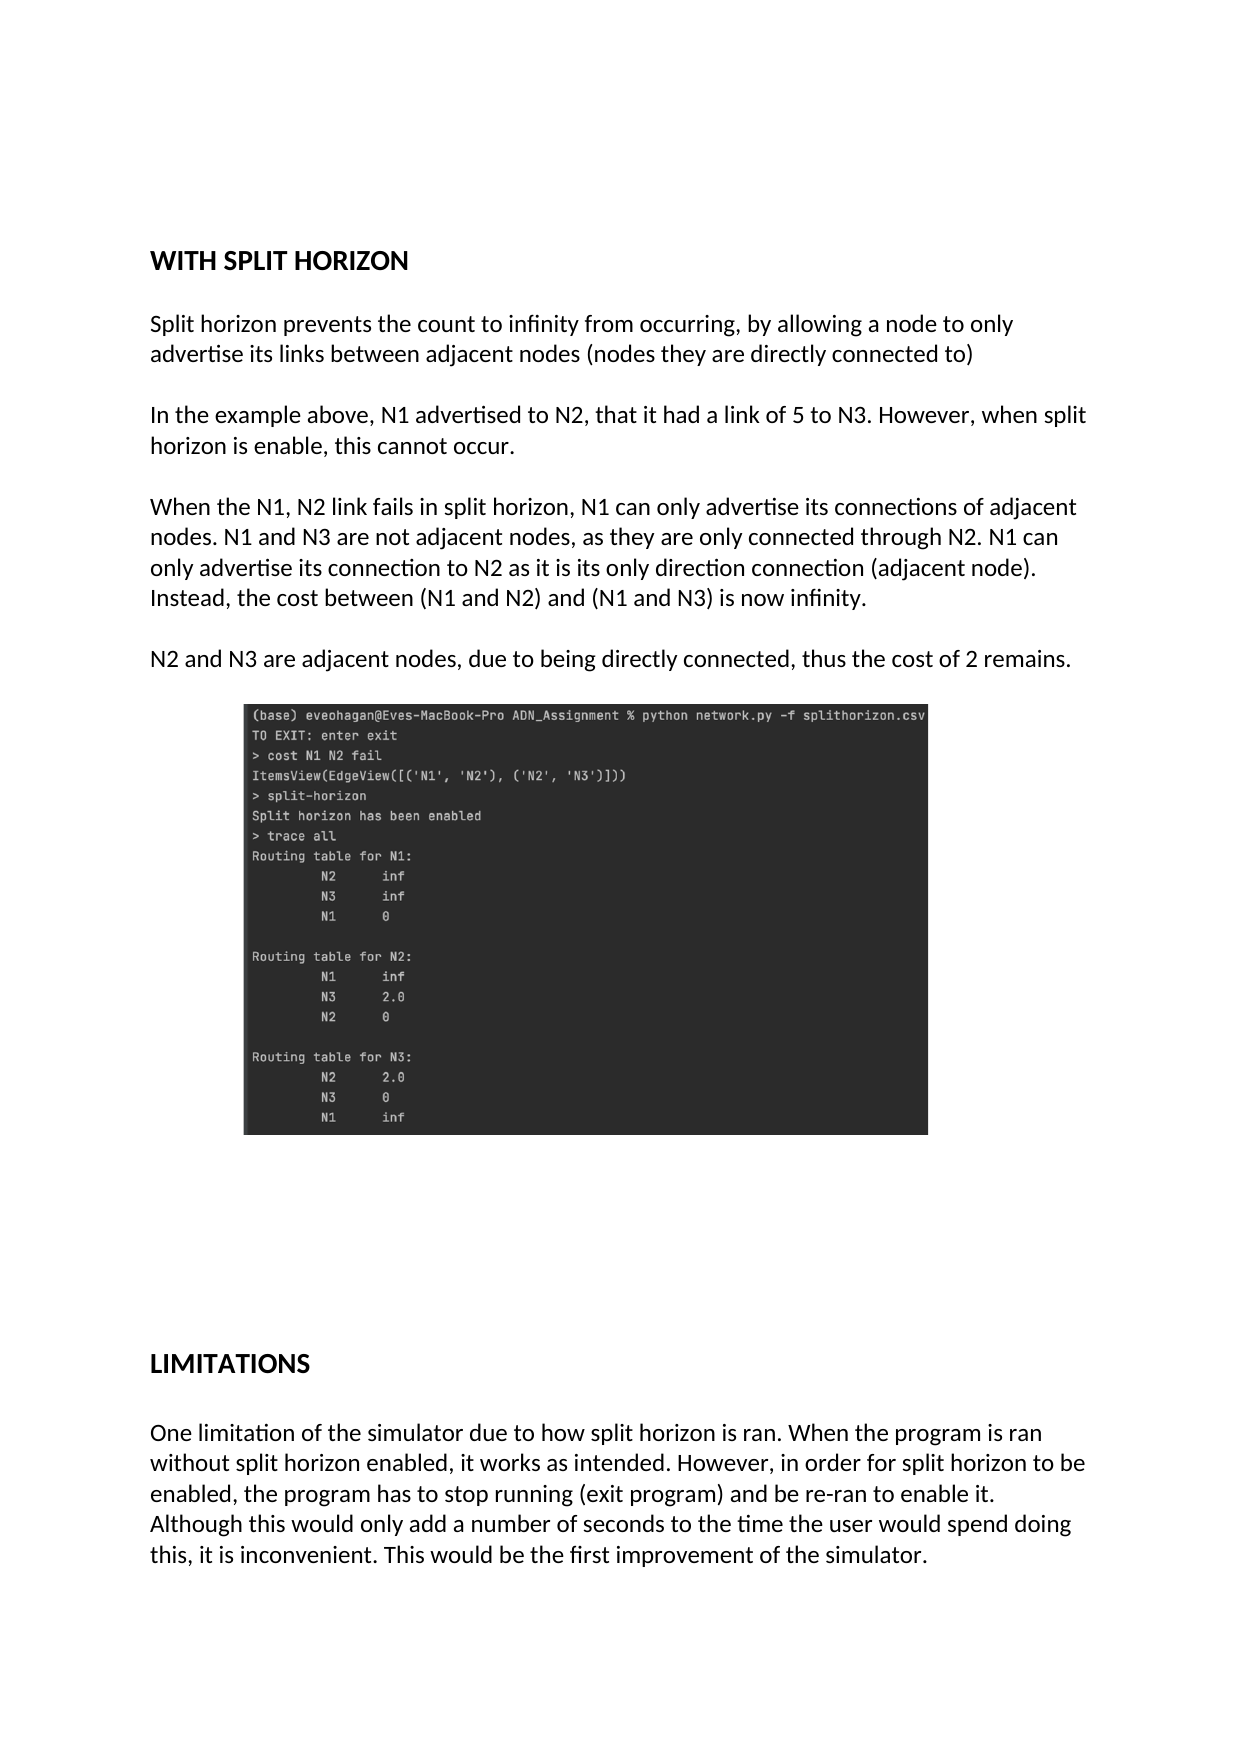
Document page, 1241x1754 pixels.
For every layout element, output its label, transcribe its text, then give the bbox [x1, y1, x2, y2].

text When the N1, N2 link fails in split horizon, N1 can only advertise its connections of adjacent nodes. N1 and N3 are not adjacent nodes, as they are only connected through N2. N1 can only advertise its connection to N2 as it is its only direction connection (adjacent node). Instead, the cost between (N1 and N2) and (N1 and N3) is now infinity. [150, 491, 1090, 613]
text In the example above, N1 advertised to N2, that it had a link of 5 to N3. However, when split horizon is enable, this cannot occur. [150, 399, 1090, 460]
text One limitation of the simulator due to how split horizon is ran. When the program is ran without split horizon enabled, it works as intended. However, in order for split horizon to be enabled, the program has to stop running (exit program) and be re-ran to enable it. Although this would only add a number of seconds to the time the user would spend doing this, it is inconvenient. This would be the first improvement of the simulator. [150, 1417, 1090, 1569]
text LIMITATIONS [150, 1345, 1090, 1381]
text Split horizon prevents the count to infinity from occurring, by allowing a node to only advertise its links between adjacent nodes (nodes they are directly connected to) [150, 308, 1090, 369]
text WITH SPLIT HORIZON [150, 242, 1090, 277]
picture [243, 704, 929, 1135]
text N2 and N3 are adjacent nodes, due to being directly connected, thus the cost of 2 remains. [150, 643, 1090, 674]
